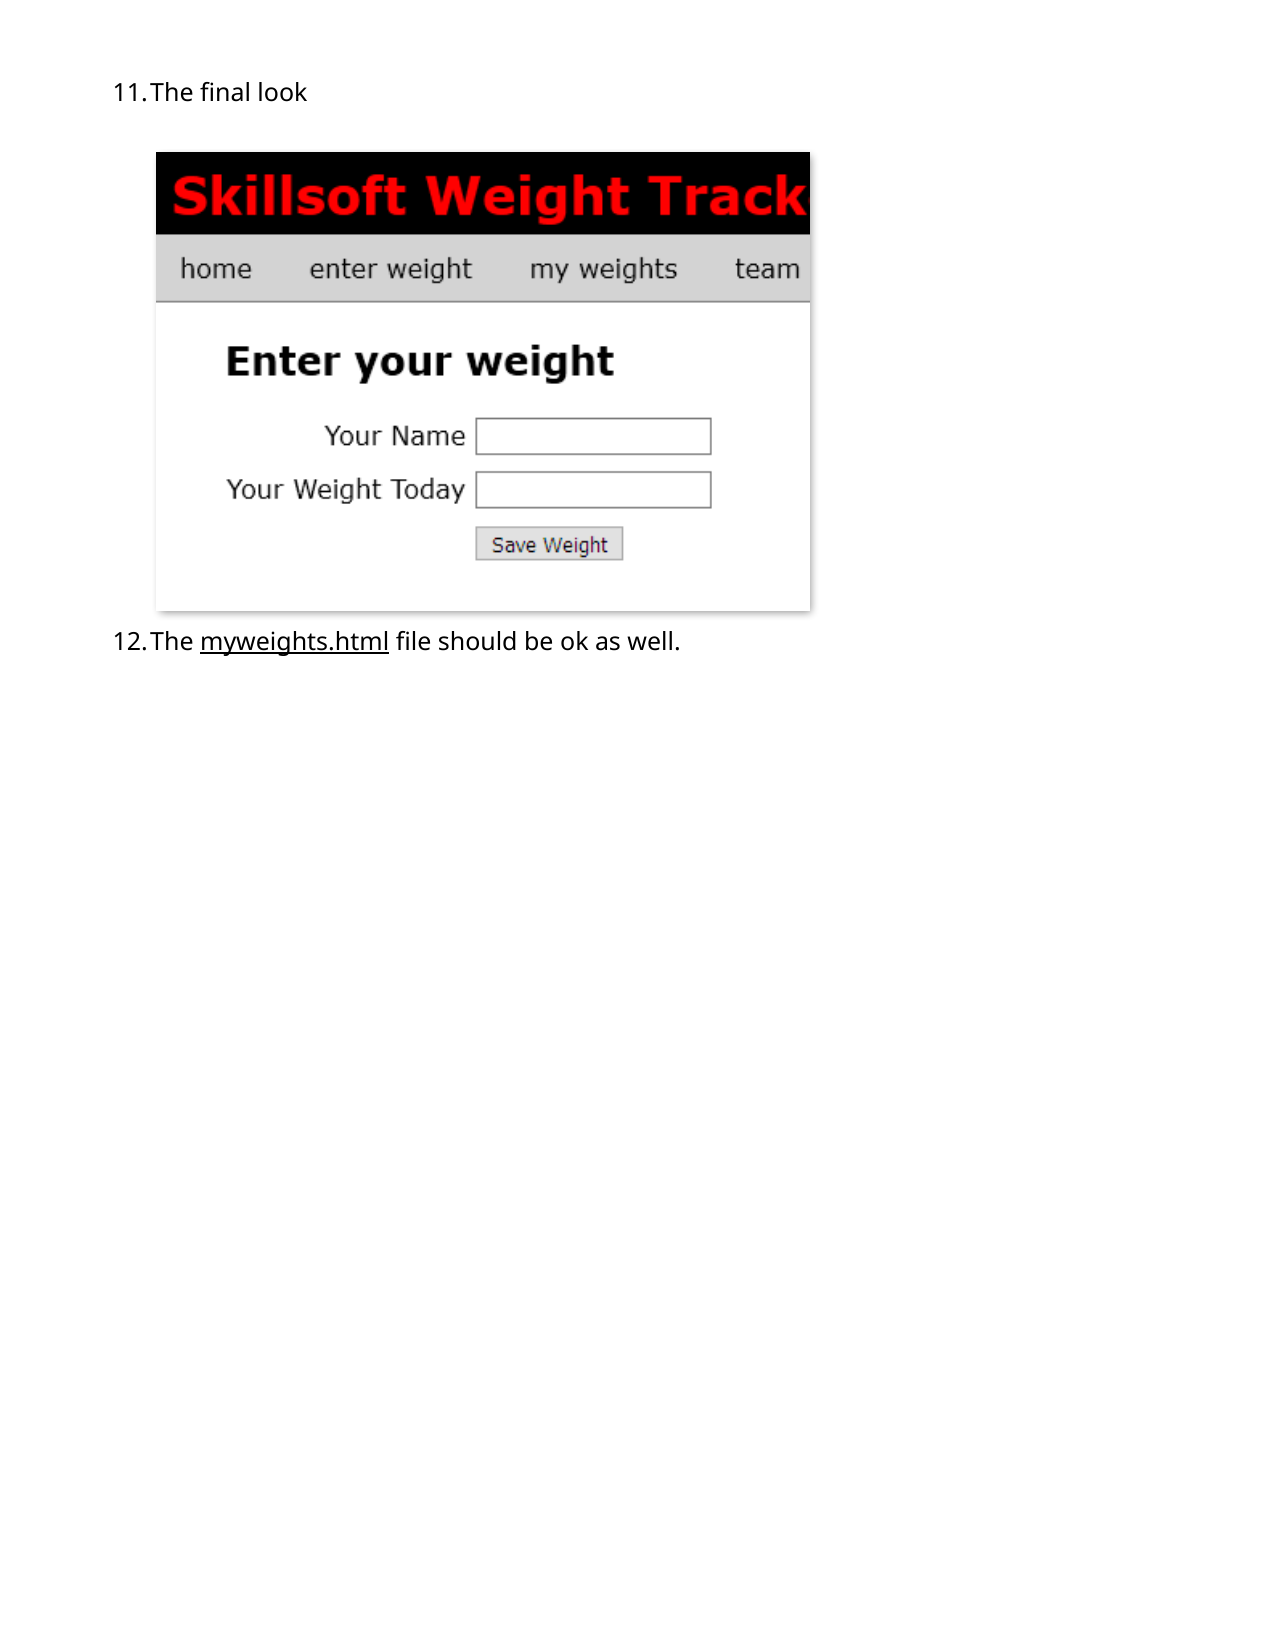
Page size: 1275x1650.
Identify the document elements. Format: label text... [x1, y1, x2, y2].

list The myweights.html file should be ok as well. [112, 623, 1200, 658]
picture [156, 152, 810, 611]
